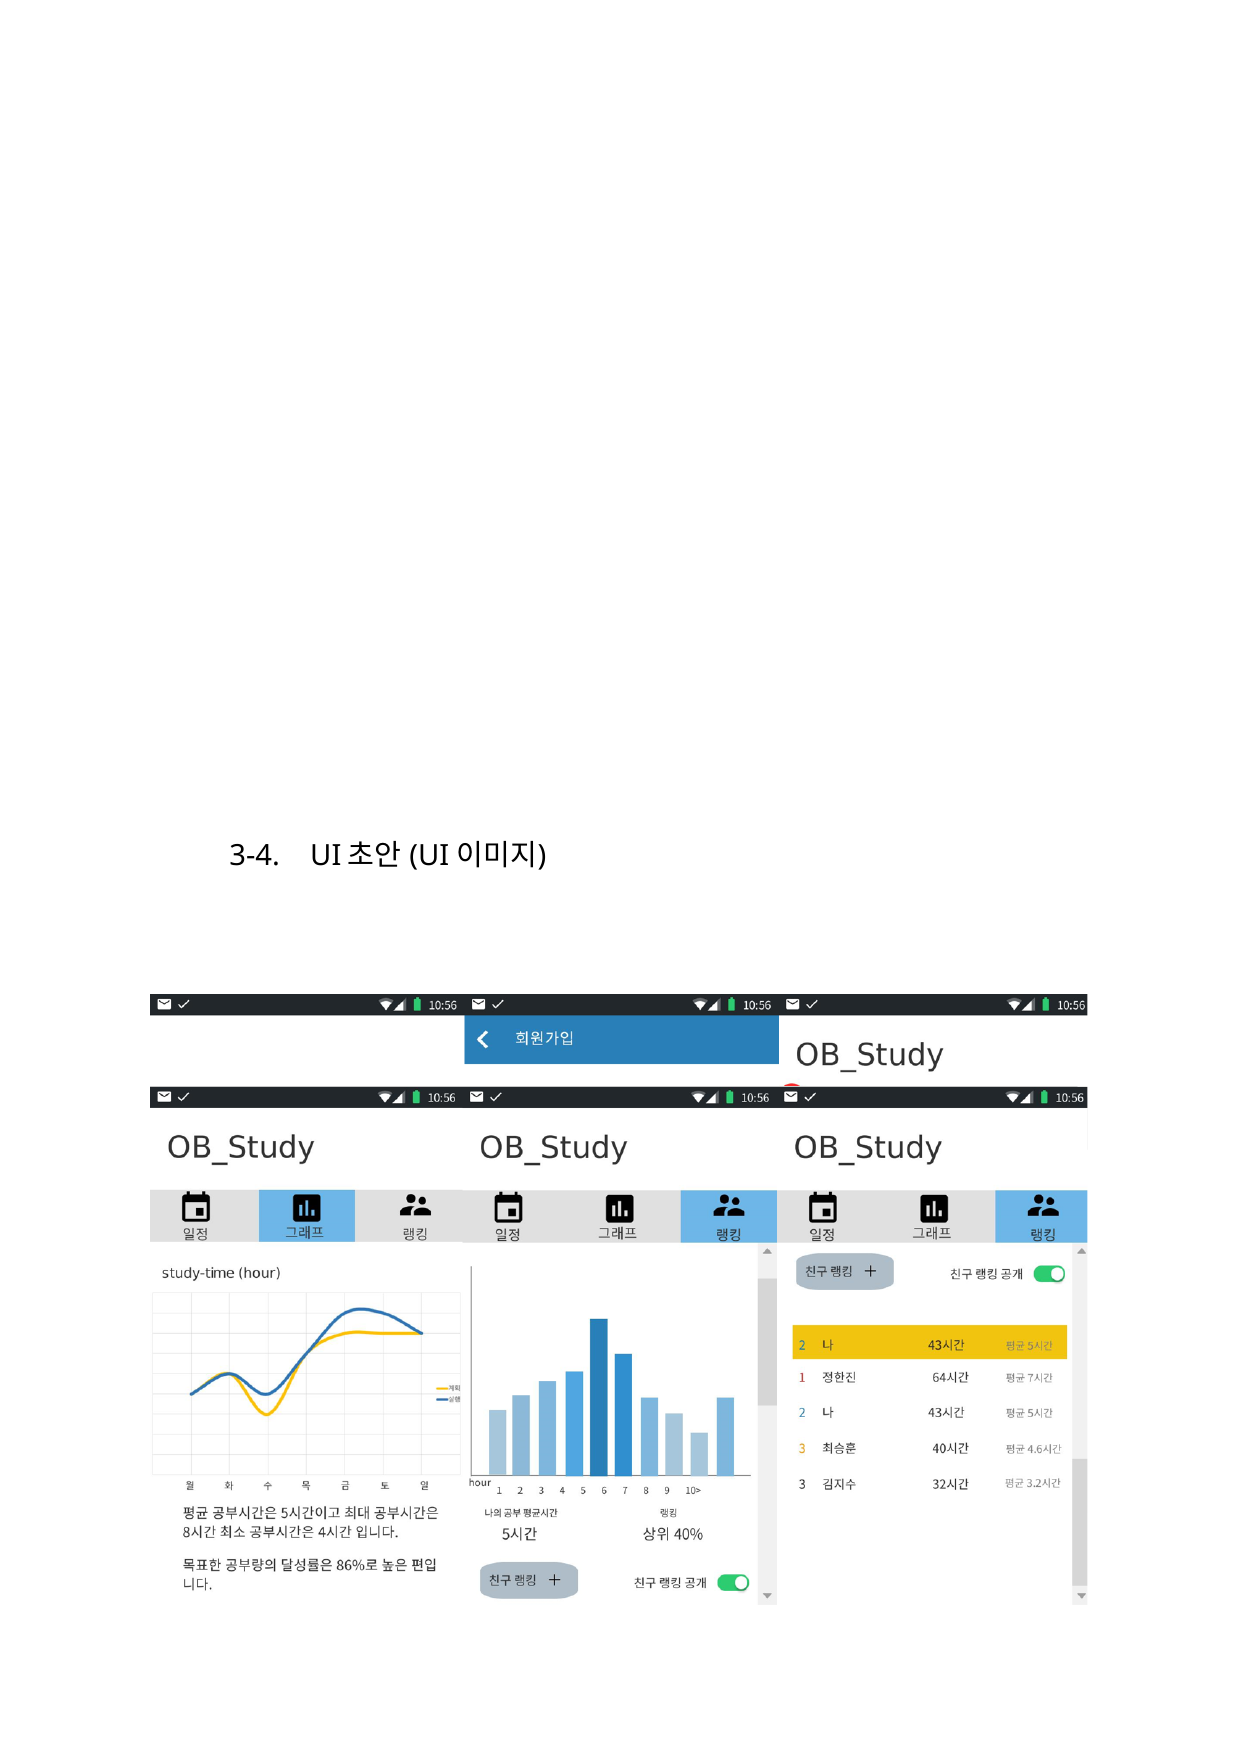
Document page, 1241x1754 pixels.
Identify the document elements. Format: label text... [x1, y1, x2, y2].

list 3-4. UI초안 (UI 이미지) [229, 831, 1090, 874]
picture [150, 994, 1087, 1605]
